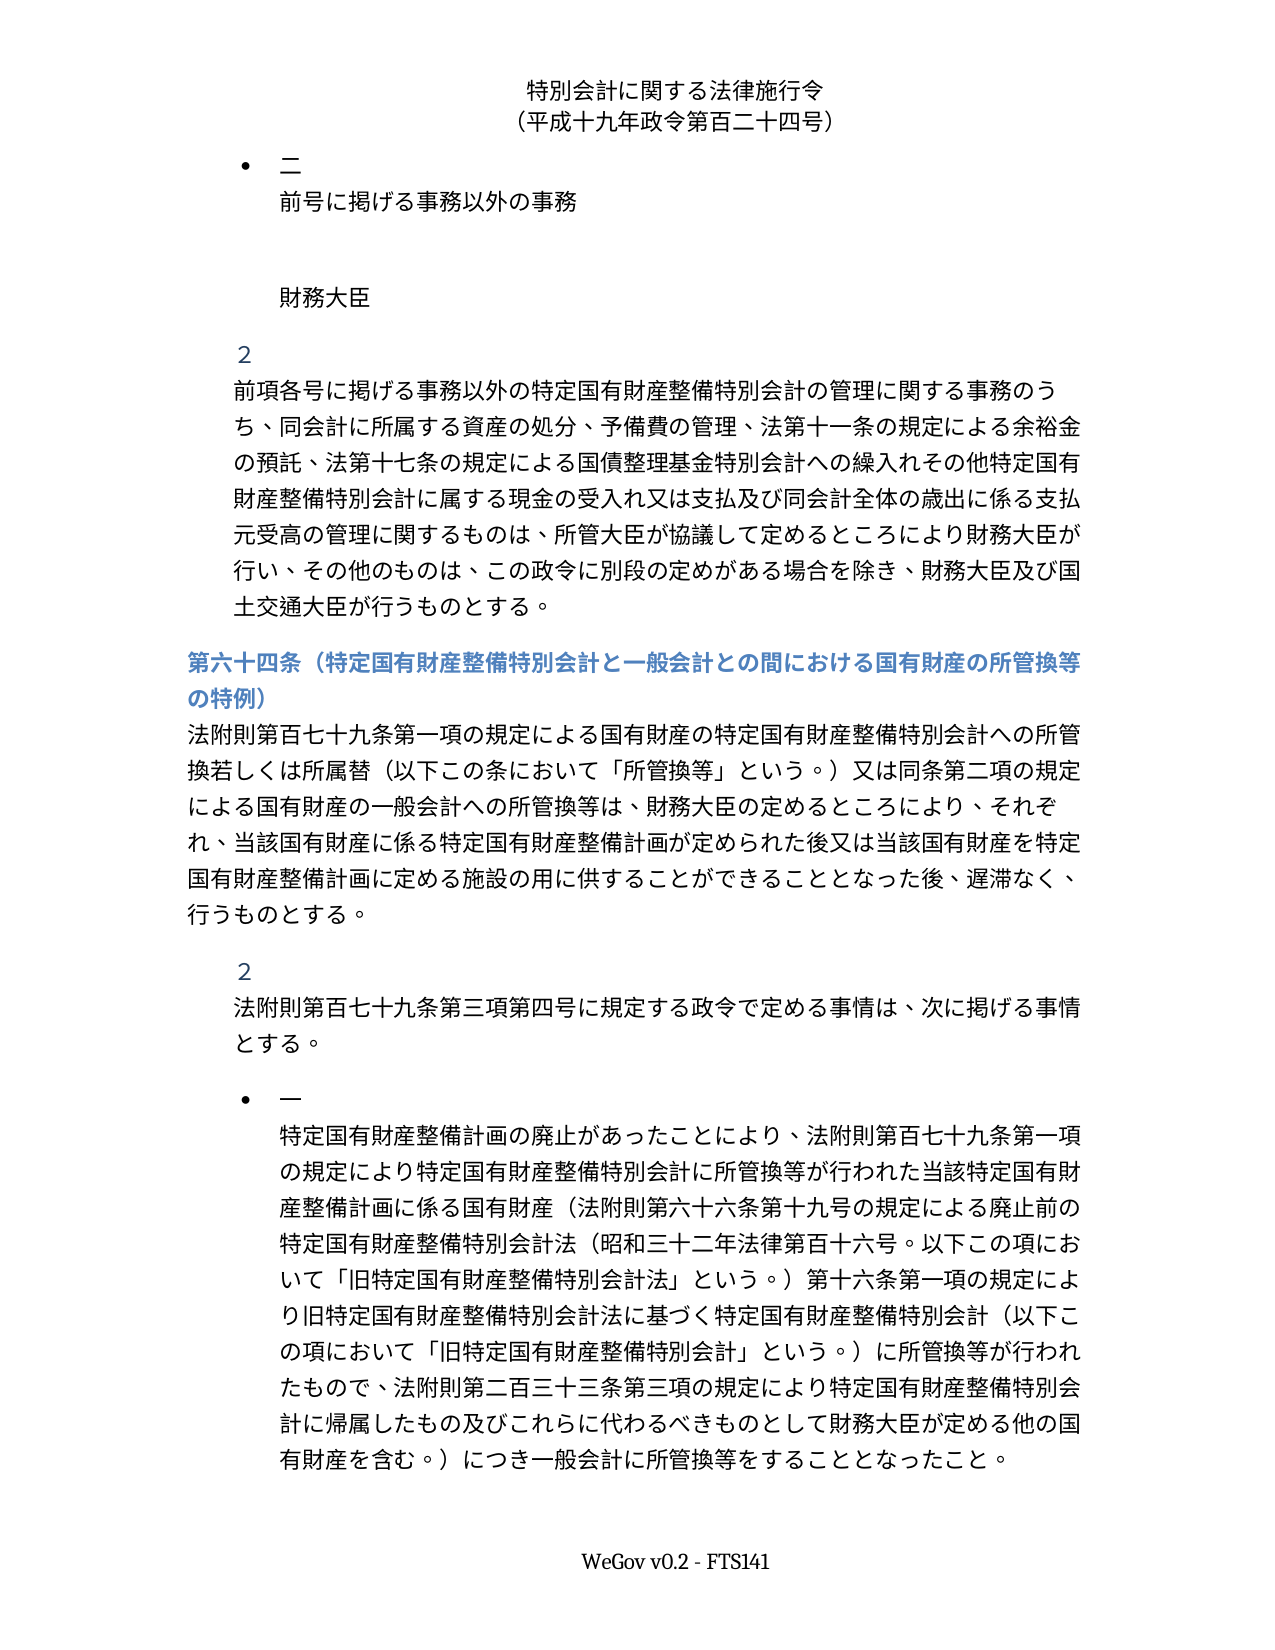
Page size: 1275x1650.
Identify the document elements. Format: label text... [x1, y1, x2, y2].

list 二 前号に掲げる事務以外の事務 財務大臣 [242, 150, 1087, 313]
subtitle ２ [233, 956, 1087, 987]
list 一 特定国有財産整備計画の廃止があったことにより、法附則第百七十九条第一項の規定により特定国有財産整備特別会計に所管換等が行われた当該特定国有財産整備計画に係る国有財産（法附則第六十六条第十九号の規定による廃止前の特定国有財産整備特別会計法（昭和三十二年法律第百十六号。以下この項において「旧特定国有財産整備特別会計法」という。）第十六条第一項の規定により旧特定国有財産整備特別会計法に基づく特定国有財産整備特別会計（以下この項において「旧特定国有財産整備特別会計」という。）に所管換等が行われたもので、法附則第二百三十三条第三項の規定により特定国有財産整備特別会計に帰属したもの及びこれらに代わるべきものとして財務大臣が定める他の国有財産を含む。）につき一般会計に所管換等をすることとなったこと。 [242, 1084, 1087, 1475]
text 前項各号に掲げる事務以外の特定国有財産整備特別会計の管理に関する事務のうち、同会計に所属する資産の処分、予備費の管理、法第十一条の規定による余裕金の預託、法第十七条の規定による国債整理基金特別会計への繰入れその他特定国有財産整備特別会計に属する現金の受入れ又は支払及び同会計全体の歳出に係る支払元受高の管理に関するものは、所管大臣が協議して定めるところにより財務大臣が行い、その他のものは、この政令に別段の定めがある場合を除き、財務大臣及び国土交通大臣が行うものとする。 [233, 375, 1087, 622]
subtitle 第六十四条（特定国有財産整備特別会計と一般会計との間における国有財産の所管換等の特例） [187, 647, 1087, 714]
subtitle ２ [233, 339, 1087, 370]
text 法附則第百七十九条第一項の規定による国有財産の特定国有財産整備特別会計への所管換若しくは所属替（以下この条において「所管換等」という。）又は同条第二項の規定による国有財産の一般会計への所管換等は、財務大臣の定めるところにより、それぞれ、当該国有財産に係る特定国有財産整備計画が定められた後又は当該国有財産を特定国有財産整備計画に定める施設の用に供することができることとなった後、遅滞なく、行うものとする。 [187, 719, 1087, 930]
text 法附則第百七十九条第三項第四号に規定する政令で定める事情は、次に掲げる事情とする。 [233, 992, 1087, 1059]
